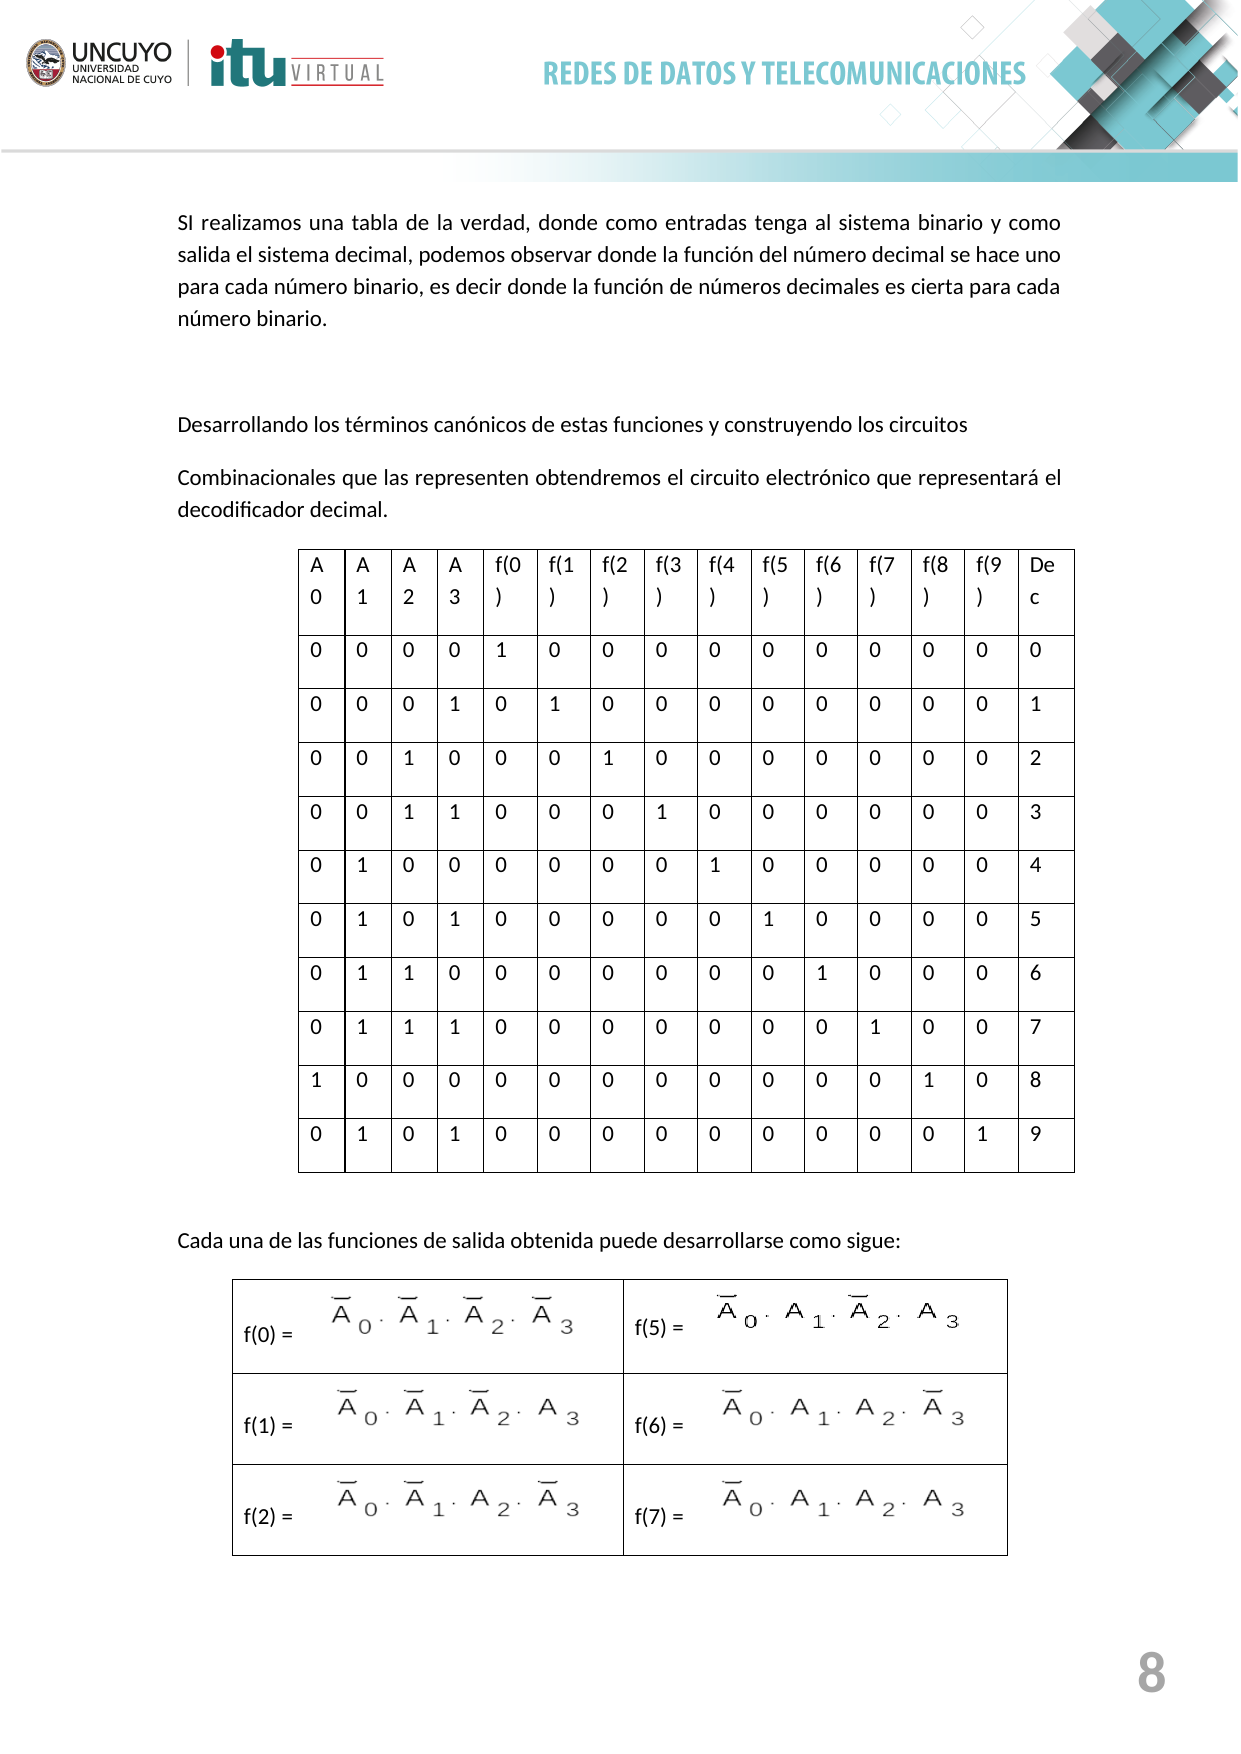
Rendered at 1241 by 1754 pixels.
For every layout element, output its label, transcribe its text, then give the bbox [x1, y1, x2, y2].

table_cell 0 [591, 1012, 644, 1064]
table_cell 1 [346, 904, 391, 957]
table_cell 0 [484, 689, 537, 742]
table_cell 0 [591, 1119, 644, 1172]
table_cell 4 [1019, 851, 1074, 903]
table_cell 0 [645, 851, 697, 903]
table_cell 0 [698, 797, 751, 849]
table_cell 0 [698, 636, 751, 688]
table_cell 0 [752, 958, 804, 1011]
table_cell 0 [698, 1012, 751, 1064]
table_cell 0 [805, 904, 857, 957]
table_cell 0 [438, 743, 483, 796]
table_cell 8 [1019, 1066, 1074, 1118]
table_cell 0 [538, 743, 590, 796]
picture [0, 0, 1238, 181]
table_cell 0 [392, 636, 437, 688]
table_cell 9 [1019, 1119, 1074, 1172]
table_cell 0 [299, 636, 344, 688]
table_cell 0 [912, 689, 964, 742]
text SI realizamos una tabla de la verdad, donde como entradas tenga al sistema binario y como salida el sistema decimal, podemos observar donde la función del número decimal se hace uno para cada número binario, es decir donde la función de números decimales es cierta para cada número binario. [177, 181, 1063, 332]
table_cell 1 [346, 851, 391, 903]
table_cell 0 [965, 743, 1018, 796]
table_cell 0 [912, 636, 964, 688]
table_cell 0 [645, 689, 697, 742]
table_header A1 [346, 550, 391, 634]
table_cell 1 [438, 1119, 483, 1172]
table_cell 1 [392, 958, 437, 1011]
table_cell 0 [346, 1066, 391, 1118]
table_cell 0 [538, 1066, 590, 1118]
table_cell f(7) = [624, 1465, 1007, 1555]
table_cell 0 [591, 851, 644, 903]
table_cell 0 [912, 904, 964, 957]
table_cell 0 [698, 1066, 751, 1118]
table_cell 0 [645, 743, 697, 796]
table_cell 0 [858, 1119, 911, 1172]
table_cell 0 [484, 1012, 537, 1064]
table_cell 1 [392, 797, 437, 849]
table_cell 1 [392, 743, 437, 796]
table_cell 0 [965, 636, 1018, 688]
table_header f(5) = [624, 1280, 1007, 1373]
table_cell 0 [805, 743, 857, 796]
table_cell 0 [752, 1066, 804, 1118]
table_cell 0 [591, 1066, 644, 1118]
table_cell 0 [858, 958, 911, 1011]
table_cell 0 [346, 797, 391, 849]
table_cell 0 [392, 851, 437, 903]
table_header A0 [299, 550, 344, 634]
table_cell 1 [538, 689, 590, 742]
table_cell 0 [698, 689, 751, 742]
table_cell 1 [438, 689, 483, 742]
table_cell 0 [645, 904, 697, 957]
table_header f(4) [698, 550, 751, 634]
table_cell 0 [752, 689, 804, 742]
table_cell f(2) = [233, 1465, 623, 1555]
table_header A3 [438, 550, 483, 634]
table_cell 0 [645, 1066, 697, 1118]
table_cell 0 [912, 851, 964, 903]
text Desarrollando los términos canónicos de estas funciones y construyendo los circuitos [177, 410, 1063, 438]
table_cell 0 [484, 743, 537, 796]
table_cell 0 [752, 743, 804, 796]
table_cell 0 [299, 743, 344, 796]
table_cell 0 [538, 958, 590, 1011]
table_cell 0 [346, 636, 391, 688]
table_cell 0 [538, 1012, 590, 1064]
table_cell 0 [299, 689, 344, 742]
table_cell 0 [698, 743, 751, 796]
table_cell 0 [912, 743, 964, 796]
table_cell 0 [299, 797, 344, 849]
table_cell 1 [1019, 689, 1074, 742]
table_cell 0 [591, 958, 644, 1011]
table_cell 0 [805, 636, 857, 688]
table_cell 0 [299, 1119, 344, 1172]
table_cell 0 [912, 958, 964, 1011]
table_cell 0 [752, 1012, 804, 1064]
table_cell 0 [805, 1012, 857, 1064]
table_cell 0 [484, 904, 537, 957]
table_cell 0 [538, 1119, 590, 1172]
table_cell 0 [392, 689, 437, 742]
table_cell 0 [538, 904, 590, 957]
table_cell 0 [858, 797, 911, 849]
table_cell 0 [484, 958, 537, 1011]
text Combinacionales que las representen obtendremos el circuito electrónico que representará el decodificador decimal. [177, 463, 1063, 524]
table_cell 1 [299, 1066, 344, 1118]
table_cell 0 [346, 689, 391, 742]
table_cell 0 [858, 1066, 911, 1118]
table_cell 1 [438, 797, 483, 849]
table_cell f(1) = [233, 1374, 623, 1464]
table_cell 1 [591, 743, 644, 796]
table_cell 0 [299, 1012, 344, 1064]
table_cell 1 [392, 1012, 437, 1064]
table_cell 0 [538, 797, 590, 849]
table_cell 0 [346, 743, 391, 796]
table_cell 0 [591, 689, 644, 742]
table_cell 0 [591, 797, 644, 849]
table_cell 0 [805, 797, 857, 849]
table_cell 0 [299, 851, 344, 903]
table_header f(6) [805, 550, 857, 634]
table_header f(1) [538, 550, 590, 634]
table_cell 0 [965, 689, 1018, 742]
table_cell 0 [299, 904, 344, 957]
table_cell 0 [538, 851, 590, 903]
table_cell 0 [484, 851, 537, 903]
table_cell 1 [645, 797, 697, 849]
table_header f(0) = [233, 1280, 623, 1373]
table_cell 0 [965, 1012, 1018, 1064]
table_cell 0 [438, 851, 483, 903]
table_cell 0 [965, 904, 1018, 957]
table_cell 2 [1019, 743, 1074, 796]
table_header f(2) [591, 550, 644, 634]
table_cell 0 [965, 1066, 1018, 1118]
table_cell 0 [645, 958, 697, 1011]
table_cell 1 [346, 958, 391, 1011]
table_cell 5 [1019, 904, 1074, 957]
table_header f(8) [912, 550, 964, 634]
table_cell 0 [805, 1119, 857, 1172]
table_cell 0 [752, 797, 804, 849]
table_cell 0 [752, 636, 804, 688]
table_cell 1 [484, 636, 537, 688]
table_header A2 [392, 550, 437, 634]
table_cell 0 [752, 851, 804, 903]
table_cell 3 [1019, 797, 1074, 849]
table_cell 0 [438, 958, 483, 1011]
table_cell 0 [698, 958, 751, 1011]
table_cell 1 [805, 958, 857, 1011]
table_cell 0 [752, 1119, 804, 1172]
table_cell 0 [858, 689, 911, 742]
table_cell 0 [858, 636, 911, 688]
table_cell 0 [965, 851, 1018, 903]
table_cell 0 [912, 1119, 964, 1172]
table_cell 0 [299, 958, 344, 1011]
table_cell 0 [805, 1066, 857, 1118]
table_cell 1 [438, 904, 483, 957]
table_cell 0 [858, 904, 911, 957]
table_cell 0 [438, 1066, 483, 1118]
table_header f(9) [965, 550, 1018, 634]
table_cell 0 [538, 636, 590, 688]
table_cell 0 [805, 689, 857, 742]
table_cell 0 [965, 958, 1018, 1011]
table_cell 0 [858, 743, 911, 796]
text Cada una de las funciones de salida obtenida puede desarrollarse como sigue: [177, 1226, 1063, 1254]
table_cell 6 [1019, 958, 1074, 1011]
table_header f(3) [645, 550, 697, 634]
table_cell 1 [965, 1119, 1018, 1172]
table_cell 0 [698, 1119, 751, 1172]
table_cell 0 [858, 851, 911, 903]
table_cell 0 [912, 1012, 964, 1064]
table_cell 0 [965, 797, 1018, 849]
table_cell 1 [438, 1012, 483, 1064]
table_cell 1 [346, 1119, 391, 1172]
table_cell 0 [591, 904, 644, 957]
table_cell 0 [392, 1066, 437, 1118]
table_header f(7) [858, 550, 911, 634]
table_cell 0 [698, 904, 751, 957]
table_cell 0 [484, 797, 537, 849]
table_cell 1 [858, 1012, 911, 1064]
table_cell 1 [698, 851, 751, 903]
table_cell 0 [484, 1119, 537, 1172]
table_header f(5) [752, 550, 804, 634]
table_cell 0 [392, 904, 437, 957]
table_cell 0 [645, 1012, 697, 1064]
table_cell 0 [591, 636, 644, 688]
table_cell 1 [752, 904, 804, 957]
table_cell 0 [392, 1119, 437, 1172]
table_cell 0 [805, 851, 857, 903]
table_cell 7 [1019, 1012, 1074, 1064]
table_cell 0 [645, 1119, 697, 1172]
table_header f(0) [484, 550, 537, 634]
table_header Dec [1019, 550, 1074, 634]
table_cell 0 [645, 636, 697, 688]
table_cell 0 [1019, 636, 1074, 688]
table_cell 0 [438, 636, 483, 688]
table_cell 0 [912, 797, 964, 849]
table_cell 1 [346, 1012, 391, 1064]
table_cell 1 [912, 1066, 964, 1118]
table_cell f(6) = [624, 1374, 1007, 1464]
table_cell 0 [484, 1066, 537, 1118]
